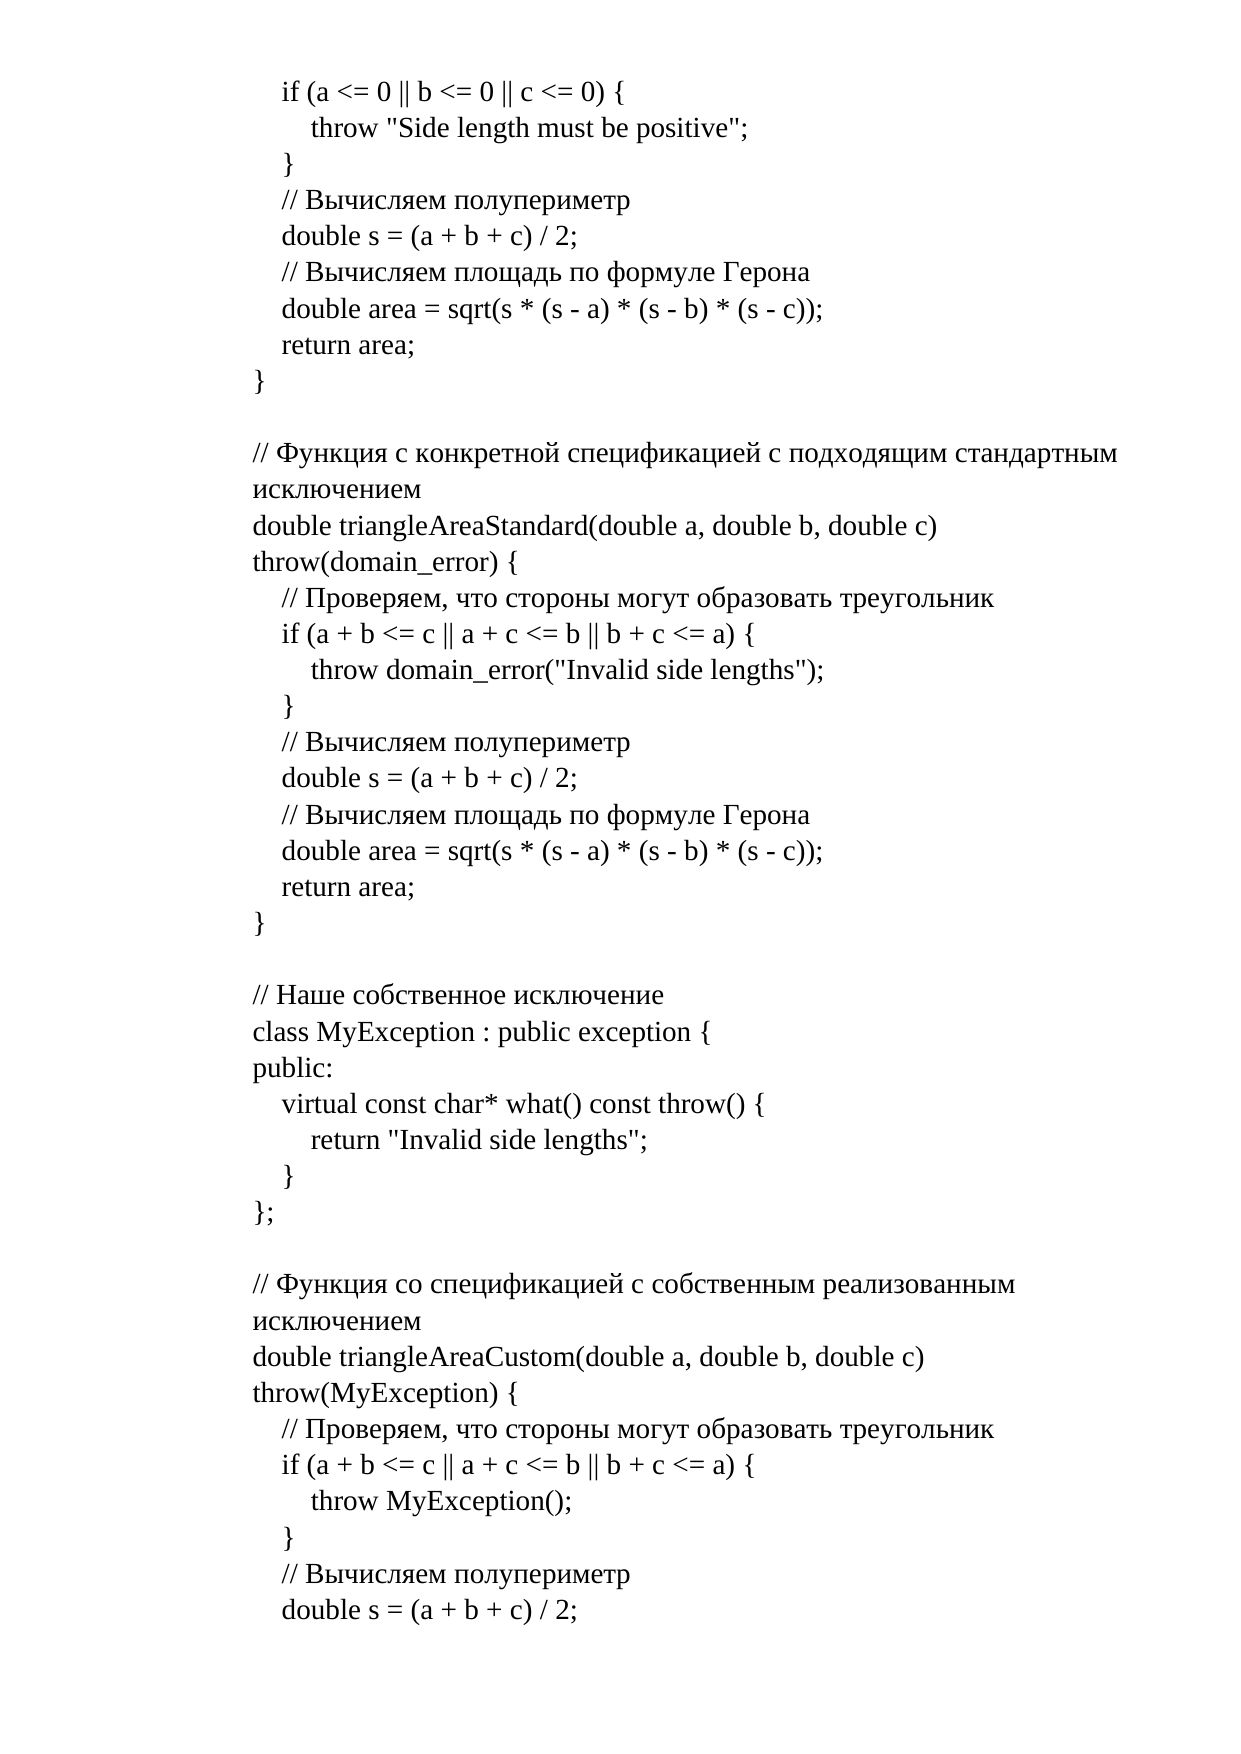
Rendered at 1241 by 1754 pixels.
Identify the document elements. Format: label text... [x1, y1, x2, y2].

list // Вычисляем полупериметр [252, 182, 1152, 216]
list // Вычисляем полупериметр [252, 1556, 1152, 1589]
list if (a <= 0 || b <= 0 || c <= 0) { [252, 74, 1152, 107]
list }; [252, 1194, 1152, 1228]
list } [252, 688, 1152, 722]
list double area = sqrt(s * (s - a) * (s - b) * (s - c)); [252, 291, 1152, 324]
list } [252, 363, 1152, 397]
list throw "Side length must be positive"; [252, 110, 1152, 143]
list return area; [252, 869, 1152, 903]
list double s = (a + b + c) / 2; [252, 761, 1152, 794]
list // Вычисляем площадь по формуле Герона [252, 797, 1152, 830]
list double triangleAreaStandard(double a, double b, double c) throw(domain_error) { [252, 508, 1152, 577]
list // Проверяем, что стороны могут образовать треугольник [252, 580, 1152, 613]
list // Функция со спецификацией с собственным реализованным исключением [252, 1267, 1152, 1336]
list throw MyException(); [252, 1483, 1152, 1517]
list class MyException : public exception { [252, 1014, 1152, 1047]
list // Наше собственное исключение [252, 977, 1152, 1011]
list virtual const char* what() const throw() { [252, 1086, 1152, 1119]
list throw domain_error("Invalid side lengths"); [252, 652, 1152, 686]
list if (a + b <= c || a + c <= b || b + c <= a) { [252, 616, 1152, 649]
list // Вычисляем площадь по формуле Герона [252, 254, 1152, 288]
list } [252, 1158, 1152, 1192]
list double triangleAreaCustom(double a, double b, double c) throw(MyException) { [252, 1339, 1152, 1409]
list } [252, 146, 1152, 180]
list public: [252, 1050, 1152, 1083]
list return area; [252, 327, 1152, 360]
list } [252, 1520, 1152, 1553]
list return "Invalid side lengths"; [252, 1122, 1152, 1156]
list double area = sqrt(s * (s - a) * (s - b) * (s - c)); [252, 833, 1152, 866]
list } [252, 905, 1152, 939]
list double s = (a + b + c) / 2; [252, 1592, 1152, 1626]
list // Функция с конкретной спецификацией с подходящим стандартным исключением [252, 435, 1152, 505]
list // Проверяем, что стороны могут образовать треугольник [252, 1411, 1152, 1445]
list // Вычисляем полупериметр [252, 724, 1152, 758]
list double s = (a + b + c) / 2; [252, 218, 1152, 252]
list if (a + b <= c || a + c <= b || b + c <= a) { [252, 1447, 1152, 1481]
